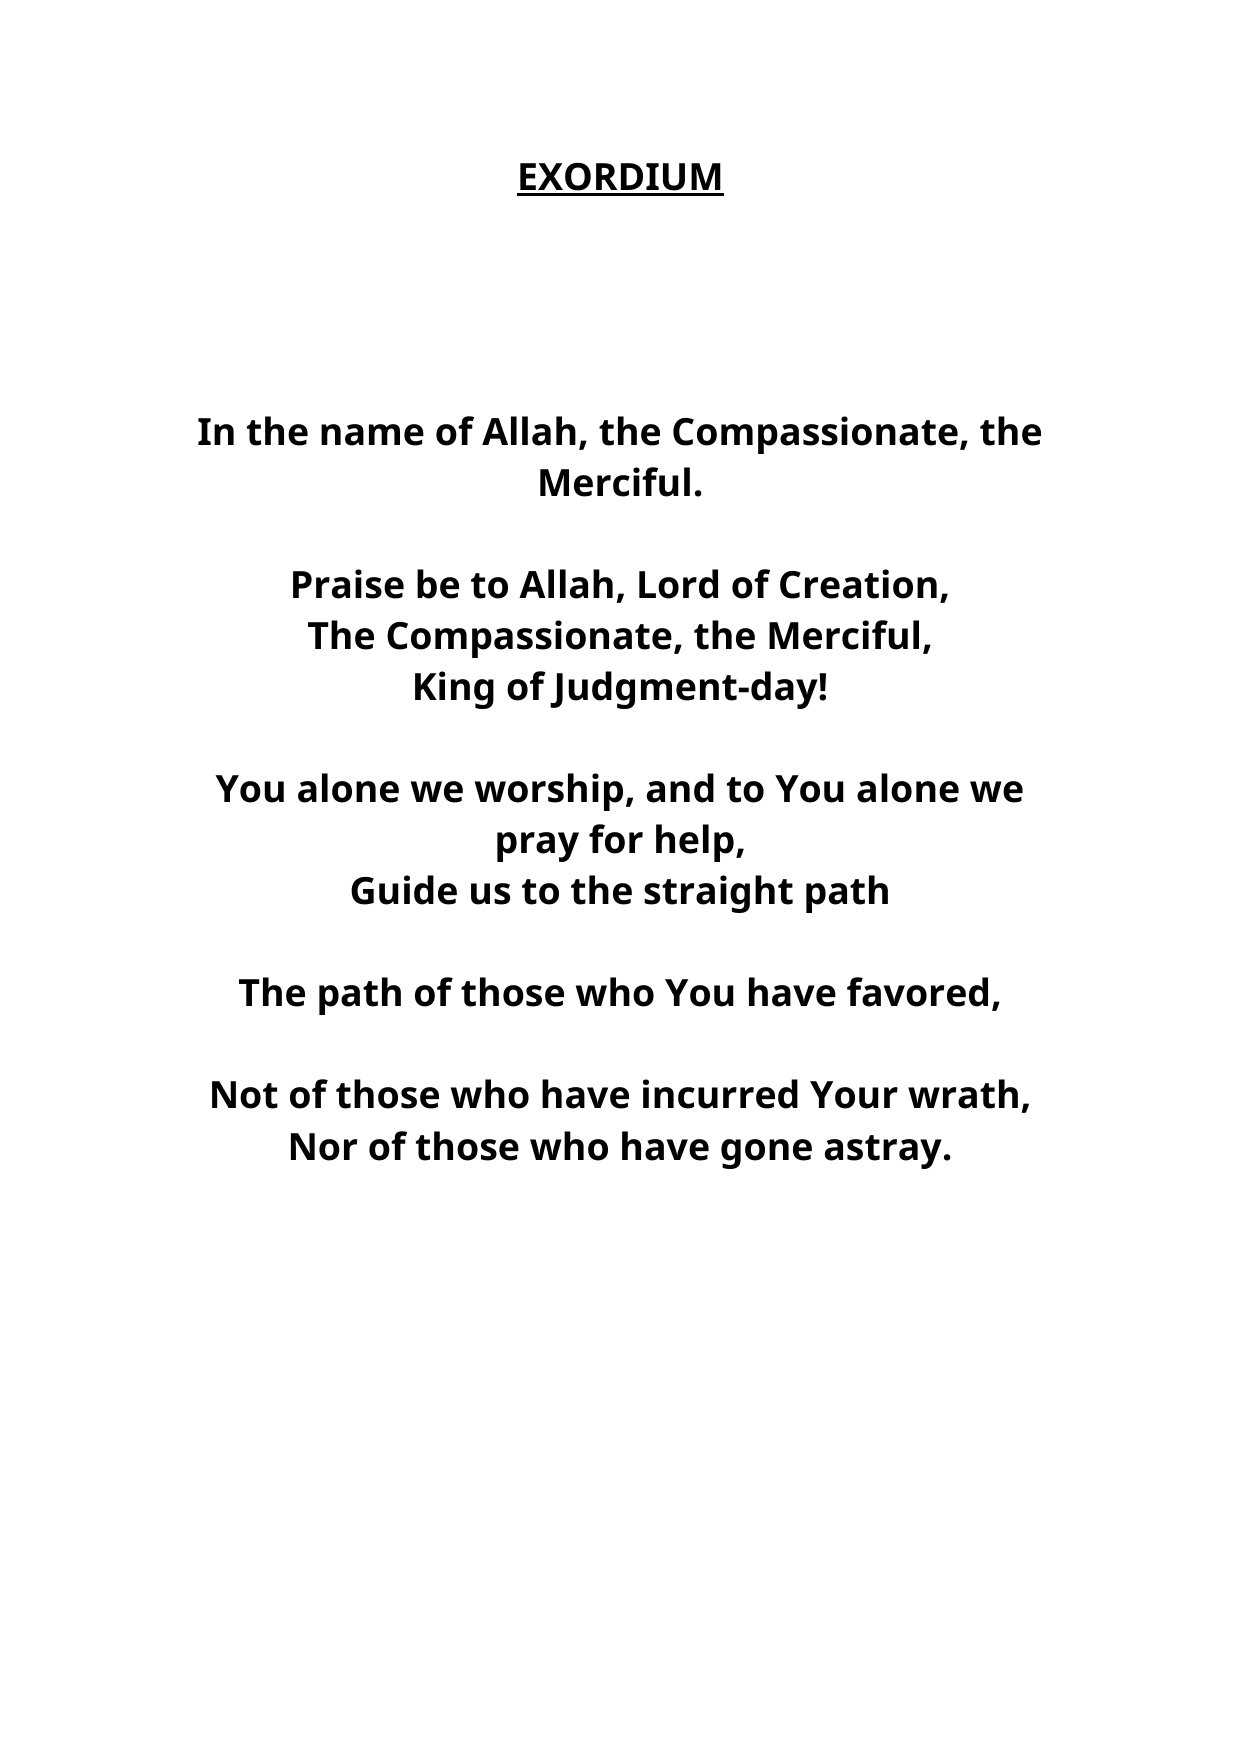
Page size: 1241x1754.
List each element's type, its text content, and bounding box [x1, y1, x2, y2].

text Praise be to Allah, Lord of Creation, [180, 558, 1060, 609]
text King of Judgment-day! [180, 660, 1060, 711]
text In the name of Allah, the Compassionate, the Merciful. [180, 405, 1060, 507]
text The path of those who You have favored, [180, 967, 1060, 1018]
text The Compassionate, the Merciful, [180, 609, 1060, 660]
text Nor of those who have gone astray. [180, 1120, 1060, 1171]
text Guide us to the straight path [180, 864, 1060, 916]
text Not of those who have incurred Your wrath, [180, 1069, 1060, 1120]
text You alone we worship, and to You alone we pray for help, [180, 762, 1060, 864]
text EXORDIUM [180, 150, 1060, 201]
